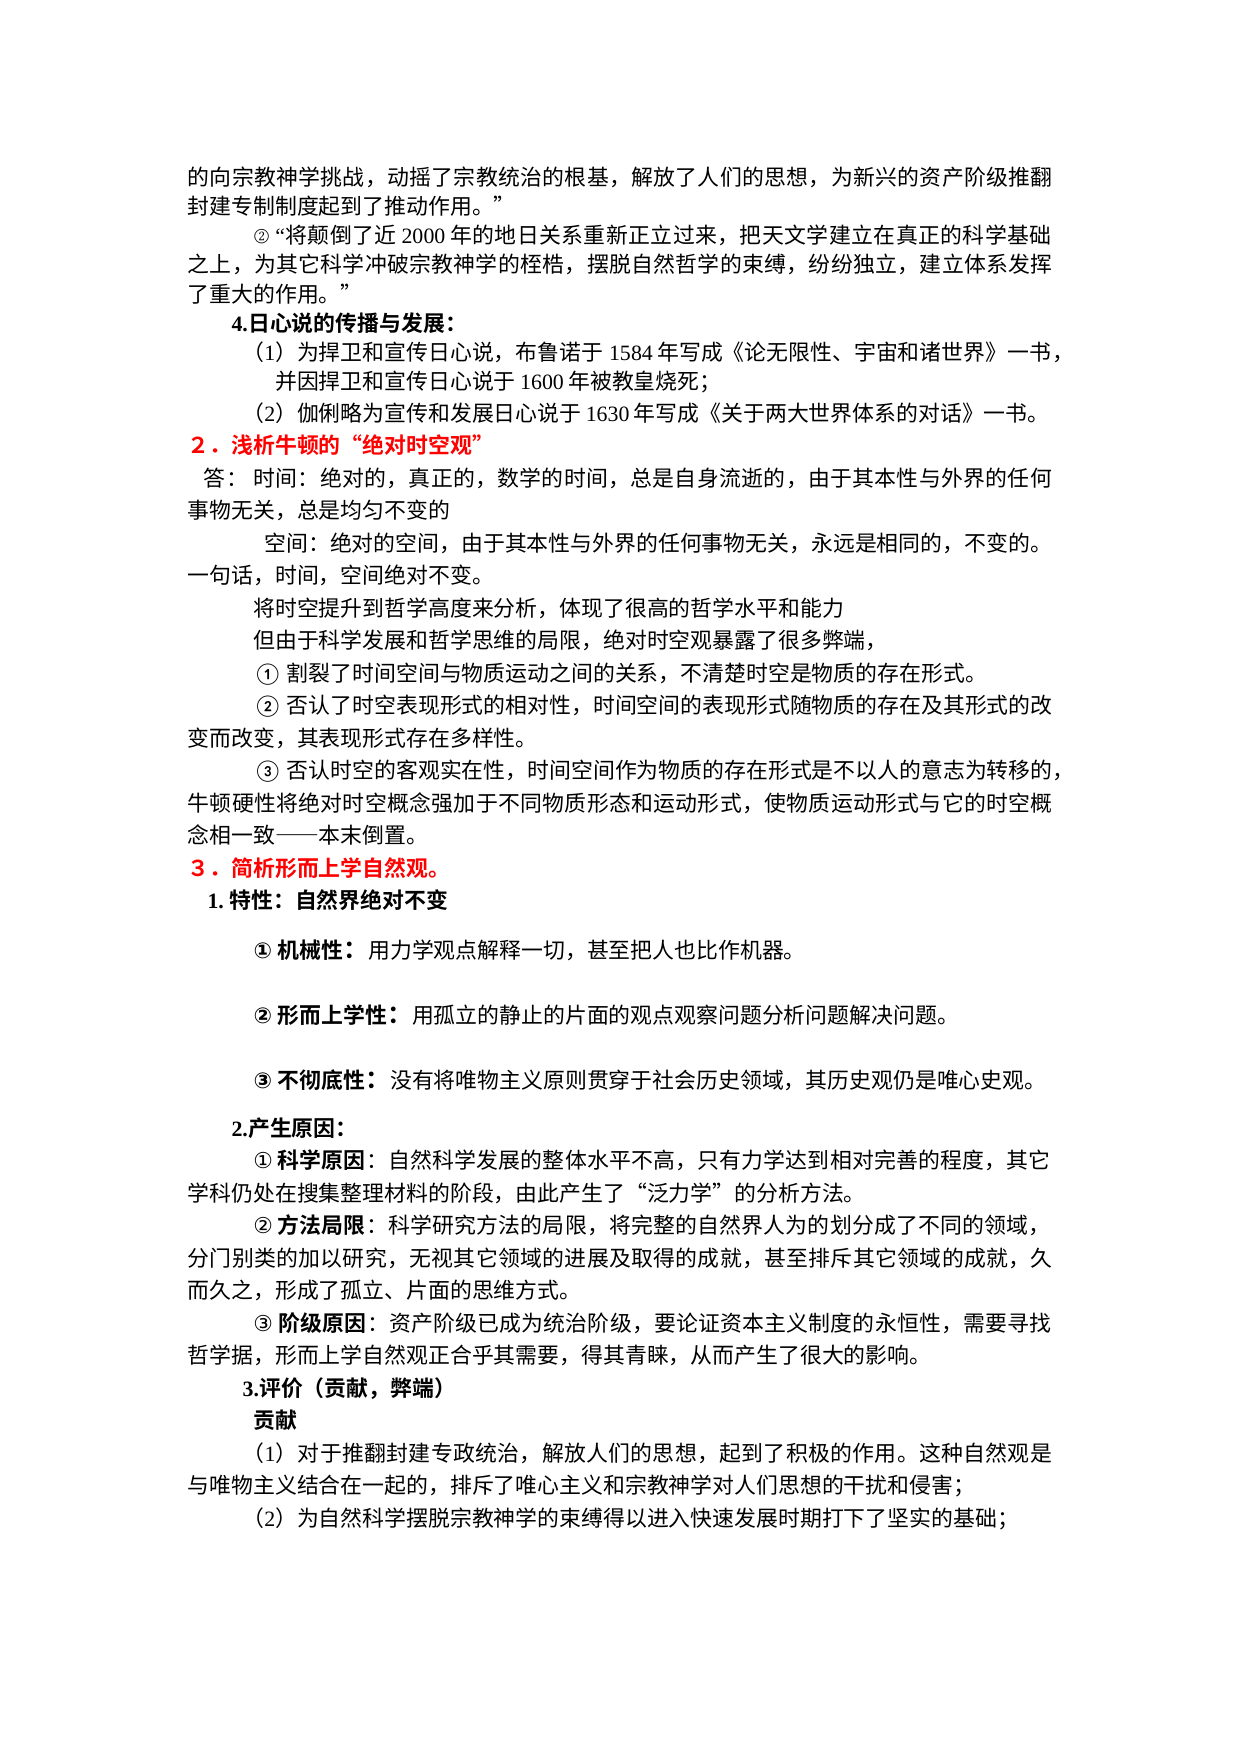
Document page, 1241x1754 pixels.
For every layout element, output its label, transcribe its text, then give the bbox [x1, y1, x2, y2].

text （2）伽俐略为宣传和发展日心说于1630年写成《关于两大世界体系的对话》一书。 [187, 395, 1053, 428]
text ②否认了时空表现形式的相对性，时间空间的表现形式随物质的存在及其形式的改变而改变，其表现形式存在多样性。 [187, 688, 1053, 753]
text （1）对于推翻封建专政统治，解放人们的思想，起到了积极的作用。这种自然观是与唯物主义结合在一起的，排斥了唯心主义和宗教神学对人们思想的干扰和侵害； [187, 1435, 1053, 1500]
text 空间：绝对的空间，由于其本性与外界的任何事物无关，永远是相同的，不变的。一句话，时间，空间绝对不变。 [187, 525, 1053, 590]
text ② 形而上学性：用孤立的静止的片面的观点观察问题分析问题解决问题。 [187, 980, 1053, 1045]
text ２．浅析牛顿的“绝对时空观” [187, 428, 1053, 460]
text 答： 时间：绝对的，真正的，数学的时间，总是自身流逝的，由于其本性与外界的任何事物无关，总是均匀不变的 [187, 460, 1053, 525]
text 2.产生原因： [187, 1110, 1053, 1143]
text 贡献 [187, 1403, 1053, 1435]
text ② “将颠倒了近2000年的地日关系重新正立过来，把天文学建立在真正的科学基础之上，为其它科学冲破宗教神学的桎梏，摆脱自然哲学的束缚，纷纷独立，建立体系发挥了重大的作用。” [187, 220, 1053, 308]
text ③ 阶级原因：资产阶级已成为统治阶级，要论证资本主义制度的永恒性，需要寻找哲学据，形而上学自然观正合乎其需要，得其青睐，从而产生了很大的影响。 [187, 1305, 1053, 1370]
text 4.日心说的传播与发展： [187, 308, 1053, 337]
text ３．简析形而上学自然观。 [187, 850, 1053, 883]
text 1. 特性：自然界绝对不变 [187, 883, 1053, 915]
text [187, 162, 1053, 220]
text （1）为捍卫和宣传日心说，布鲁诺于1584年写成《论无限性、宇宙和诸世界》一书，并因捍卫和宣传日心说于1600年被教皇烧死； [242, 337, 1053, 395]
text 但由于科学发展和哲学思维的局限，绝对时空观暴露了很多弊端， [187, 623, 1053, 655]
text 3.评价（贡献，弊端） [187, 1370, 1053, 1403]
text 将时空提升到哲学高度来分析，体现了很高的哲学水平和能力 [187, 590, 1053, 623]
text （2）为自然科学摆脱宗教神学的束缚得以进入快速发展时期打下了坚实的基础； [187, 1500, 1053, 1533]
text ①科学原因：自然科学发展的整体水平不高，只有力学达到相对完善的程度，其它学科仍处在搜集整理材料的阶段，由此产生了“泛力学”的分析方法。 [187, 1143, 1053, 1208]
text ③否认时空的客观实在性，时间空间作为物质的存在形式是不以人的意志为转移的，牛顿硬性将绝对时空概念强加于不同物质形态和运动形式，使物质运动形式与它的时空概念相一致——本末倒置。 [187, 753, 1053, 850]
text ① 机械性：用力学观点解释一切，甚至把人也比作机器。 [187, 915, 1053, 980]
text ③ 不彻底性：没有将唯物主义原则贯穿于社会历史领域，其历史观仍是唯心史观。 [187, 1045, 1053, 1110]
text ①割裂了时间空间与物质运动之间的关系，不清楚时空是物质的存在形式。 [187, 655, 1053, 688]
text ②方法局限：科学研究方法的局限，将完整的自然界人为的划分成了不同的领域，分门别类的加以研究，无视其它领域的进展及取得的成就，甚至排斥其它领域的成就，久而久之，形成了孤立、片面的思维方式。 [187, 1208, 1053, 1305]
